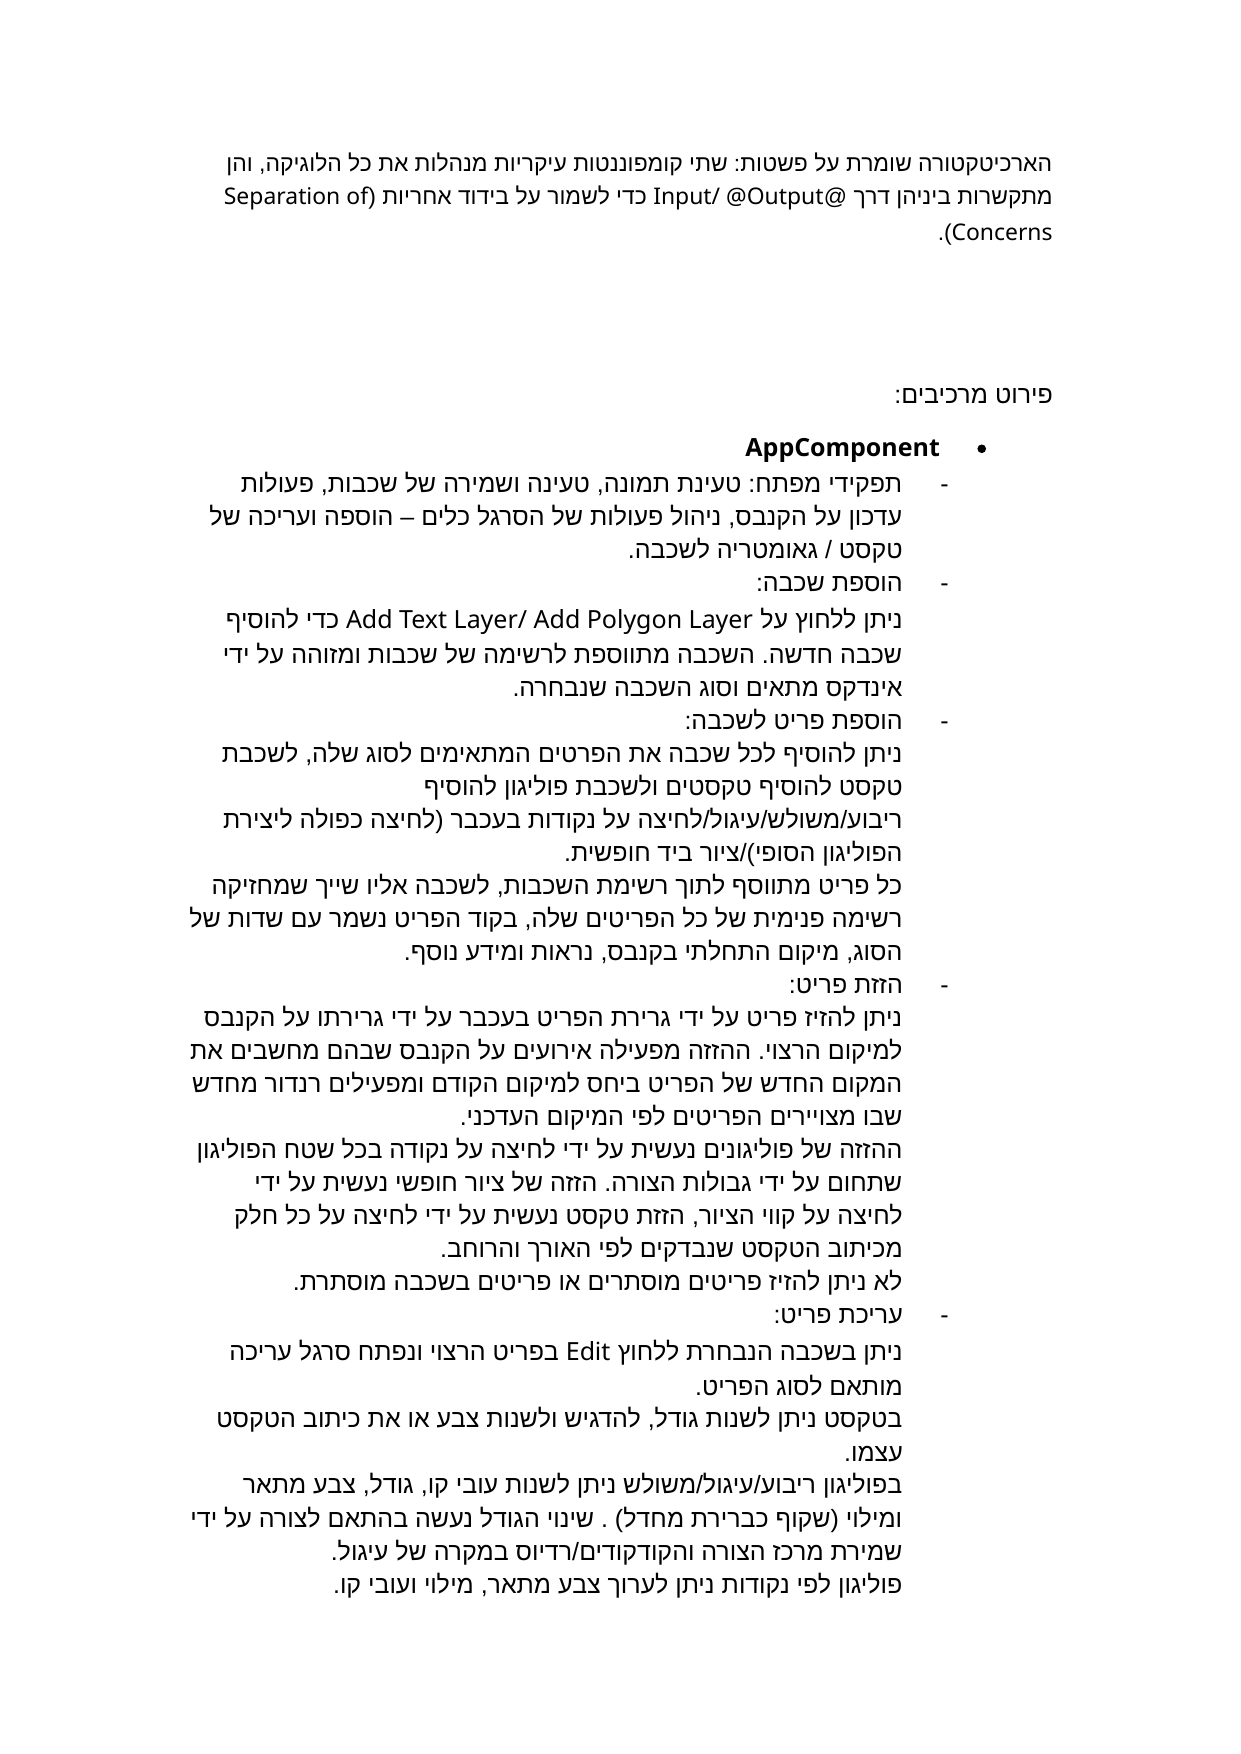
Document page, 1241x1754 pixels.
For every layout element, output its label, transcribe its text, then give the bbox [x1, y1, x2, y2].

list תפקידי מפתח: טעינת תמונה, טעינה ושמירה של שכבות, פעולות עדכון על הקנבס, ניהול פעולות של הסרגל כלים – הוספה ועריכה של טקסט / גאומטריה לשכבה. [187, 469, 940, 564]
list ניתן ללחוץ על Add Text Layer/ Add Polygon Layer כדי להוסיף שכבה חדשה. השכבה מתווספת לרשימה של שכבות ומזוהה על ידי אינדקס מתאים וסוג השכבה שנבחרה. [187, 601, 903, 701]
list הזזת פריט: [187, 970, 940, 999]
text פירוט מרכיבים: [187, 380, 1053, 409]
list ניתן להזיז פריט על ידי גרירת הפריט בעכבר על ידי גרירתו על הקנבס למיקום הרצוי. ההזזה מפעילה אירועים על הקנבס שבהם מחשבים את המקום החדש של הפריט ביחס למיקום הקודם ומפעילים רנדור מחדש שבו מצויירים הפריטים לפי המיקום העדכני. ההזזה של פוליגונים נעשית על ידי לחיצה על נקודה בכל שטח הפוליגון שתחום על ידי גבולות הצורה. הזזה של ציור חופשי נעשית על ידי לחיצה על קווי הציור, הזזת טקסט נעשית על ידי לחיצה על כל חלק מכיתוב הטקסט שנבדקים לפי האורך והרוחב. לא ניתן להזיז פריטים מוסתרים או פריטים בשכבה מוסתרת. [187, 1003, 903, 1296]
list הוספת פריט לשכבה: ניתן להוסיף לכל שכבה את הפרטים המתאימים לסוג שלה, לשכבת טקסט להוסיף טקסטים ולשכבת פוליגון להוסיף ריבוע/משולש/עיגול/לחיצה על נקודות בעכבר (לחיצה כפולה ליצירת הפוליגון הסופי)/ציור ביד חופשית. כל פריט מתווסף לתוך רשימת השכבות, לשכבה אליו שייך שמחזיקה רשימה פנימית של כל הפריטים שלה, בקוד הפריט נשמר עם שדות של הסוג, מיקום התחלתי בקנבס, נראות ומידע נוסף. [187, 706, 940, 966]
list AppComponent [187, 430, 978, 464]
list הוספת שכבה: [187, 568, 940, 597]
